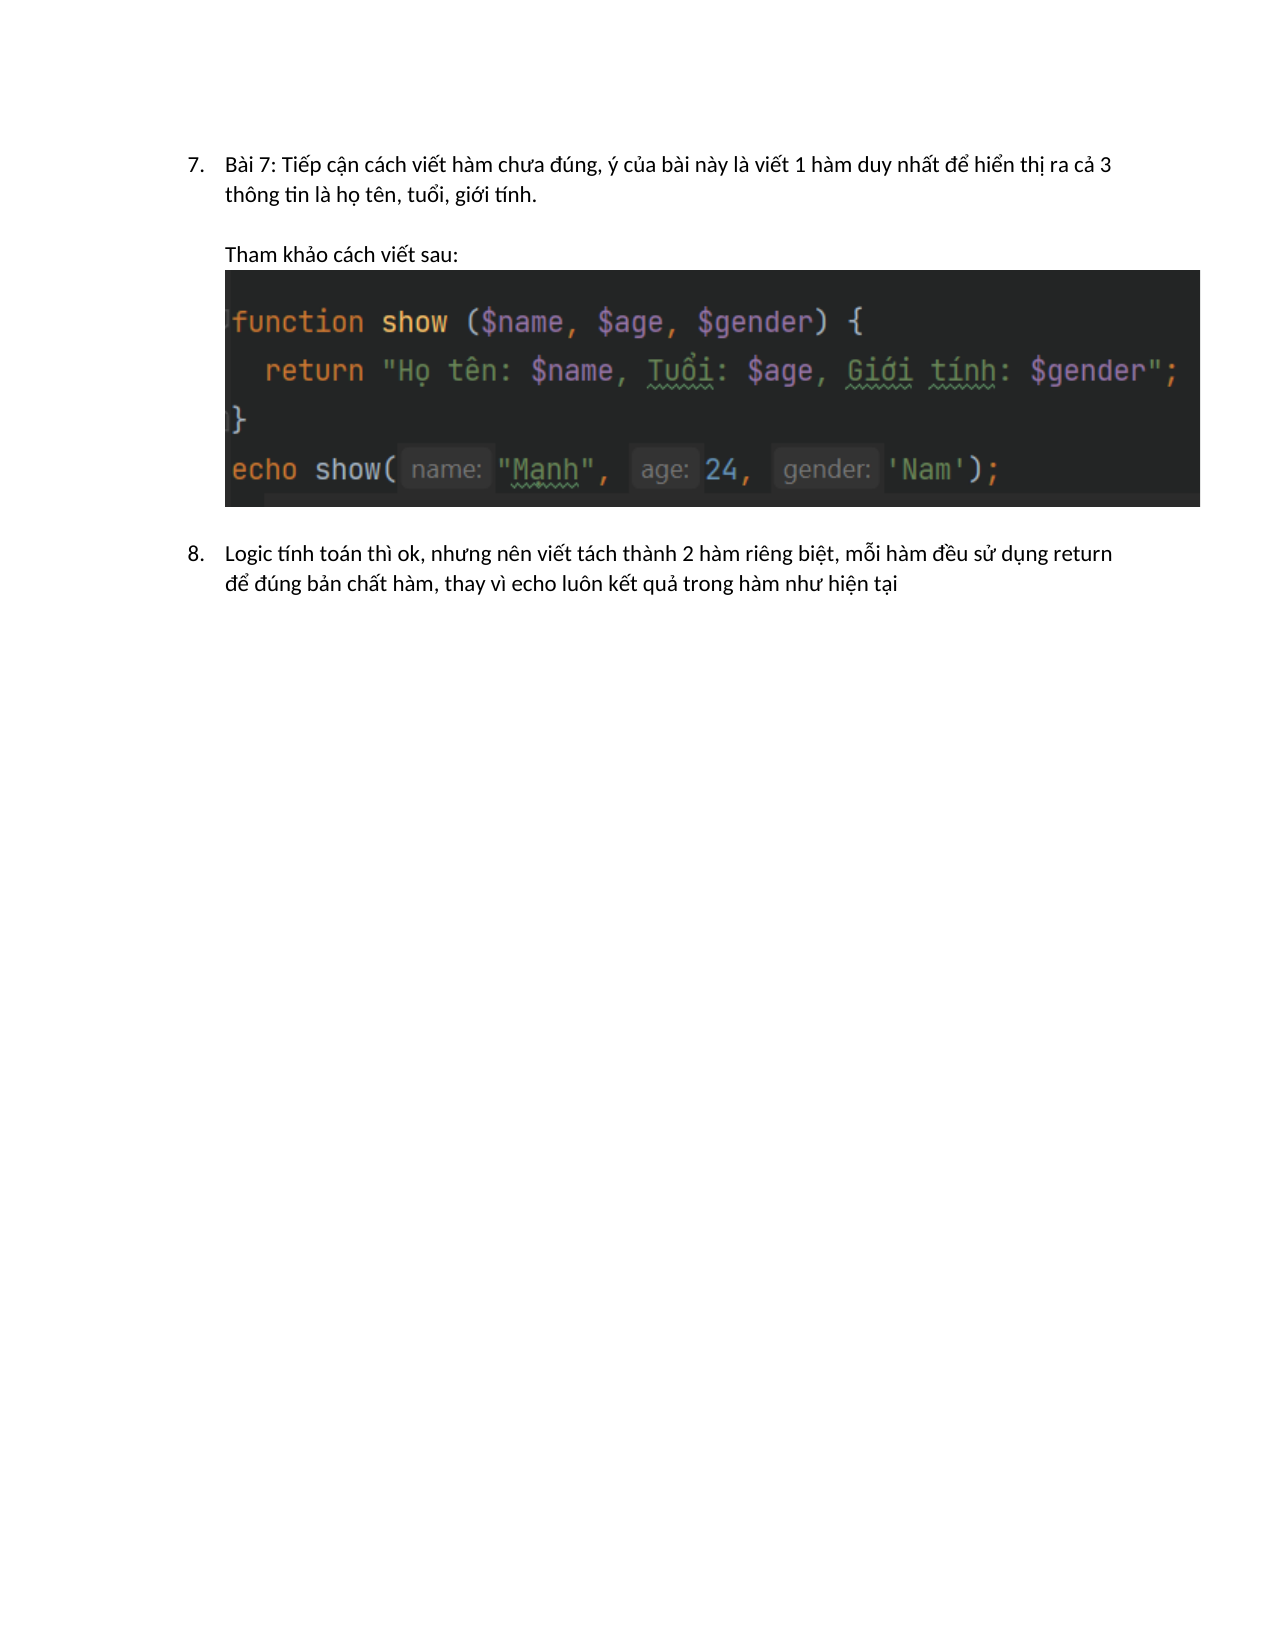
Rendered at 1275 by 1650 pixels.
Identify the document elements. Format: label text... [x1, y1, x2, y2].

picture [225, 270, 1200, 507]
list Bài 7: Tiếp cận cách viết hàm chưa đúng, ý của bài này là viết 1 hàm duy nhất để hiển thị ra cả 3 thông tin là họ tên, tuổi, giới tính. [187, 150, 1125, 208]
list Tham khảo cách viết sau: [225, 241, 1125, 269]
list Logic tính toán thì ok, nhưng nên viết tách thành 2 hàm riêng biệt, mỗi hàm đều sử dụng return để đúng bản chất hàm, thay vì echo luôn kết quả trong hàm như hiện tại [187, 539, 1125, 597]
